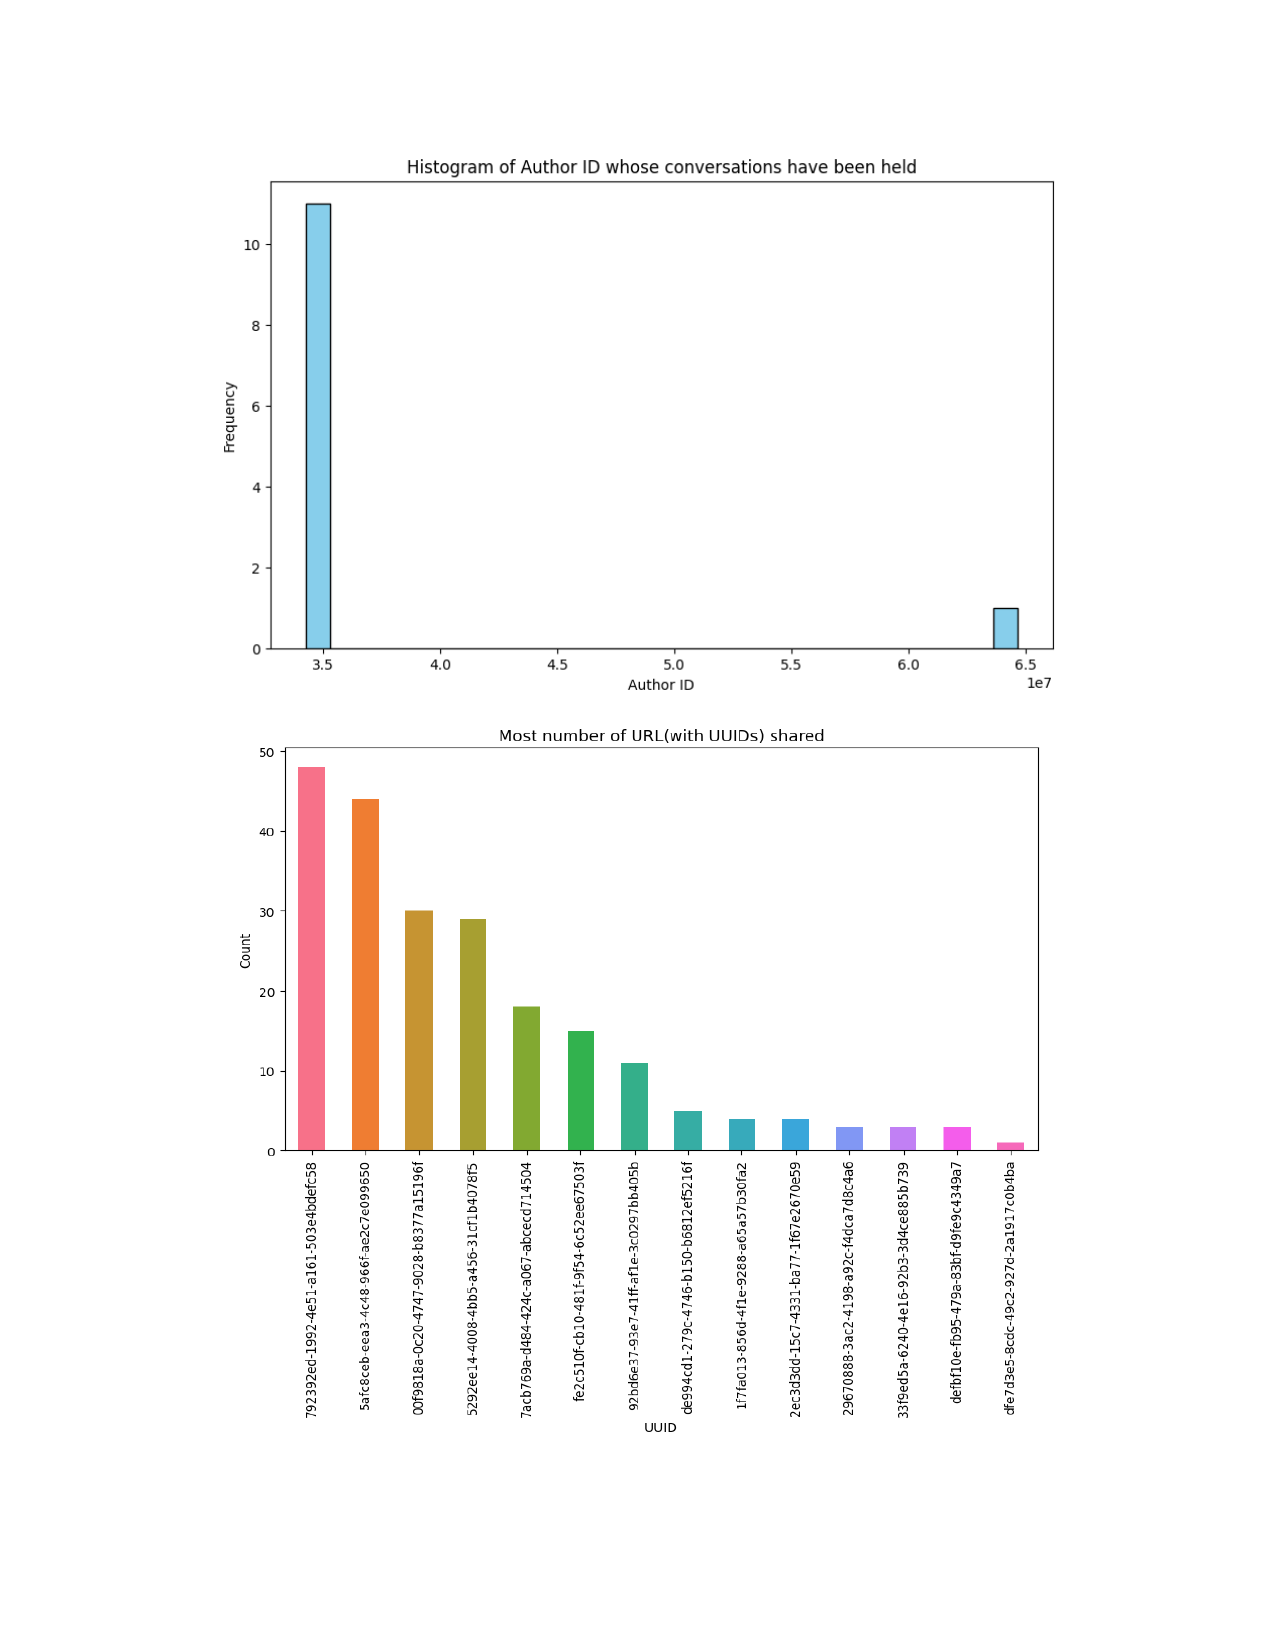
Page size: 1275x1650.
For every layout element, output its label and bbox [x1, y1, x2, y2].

picture [229, 720, 1046, 1442]
picture [213, 150, 1062, 702]
